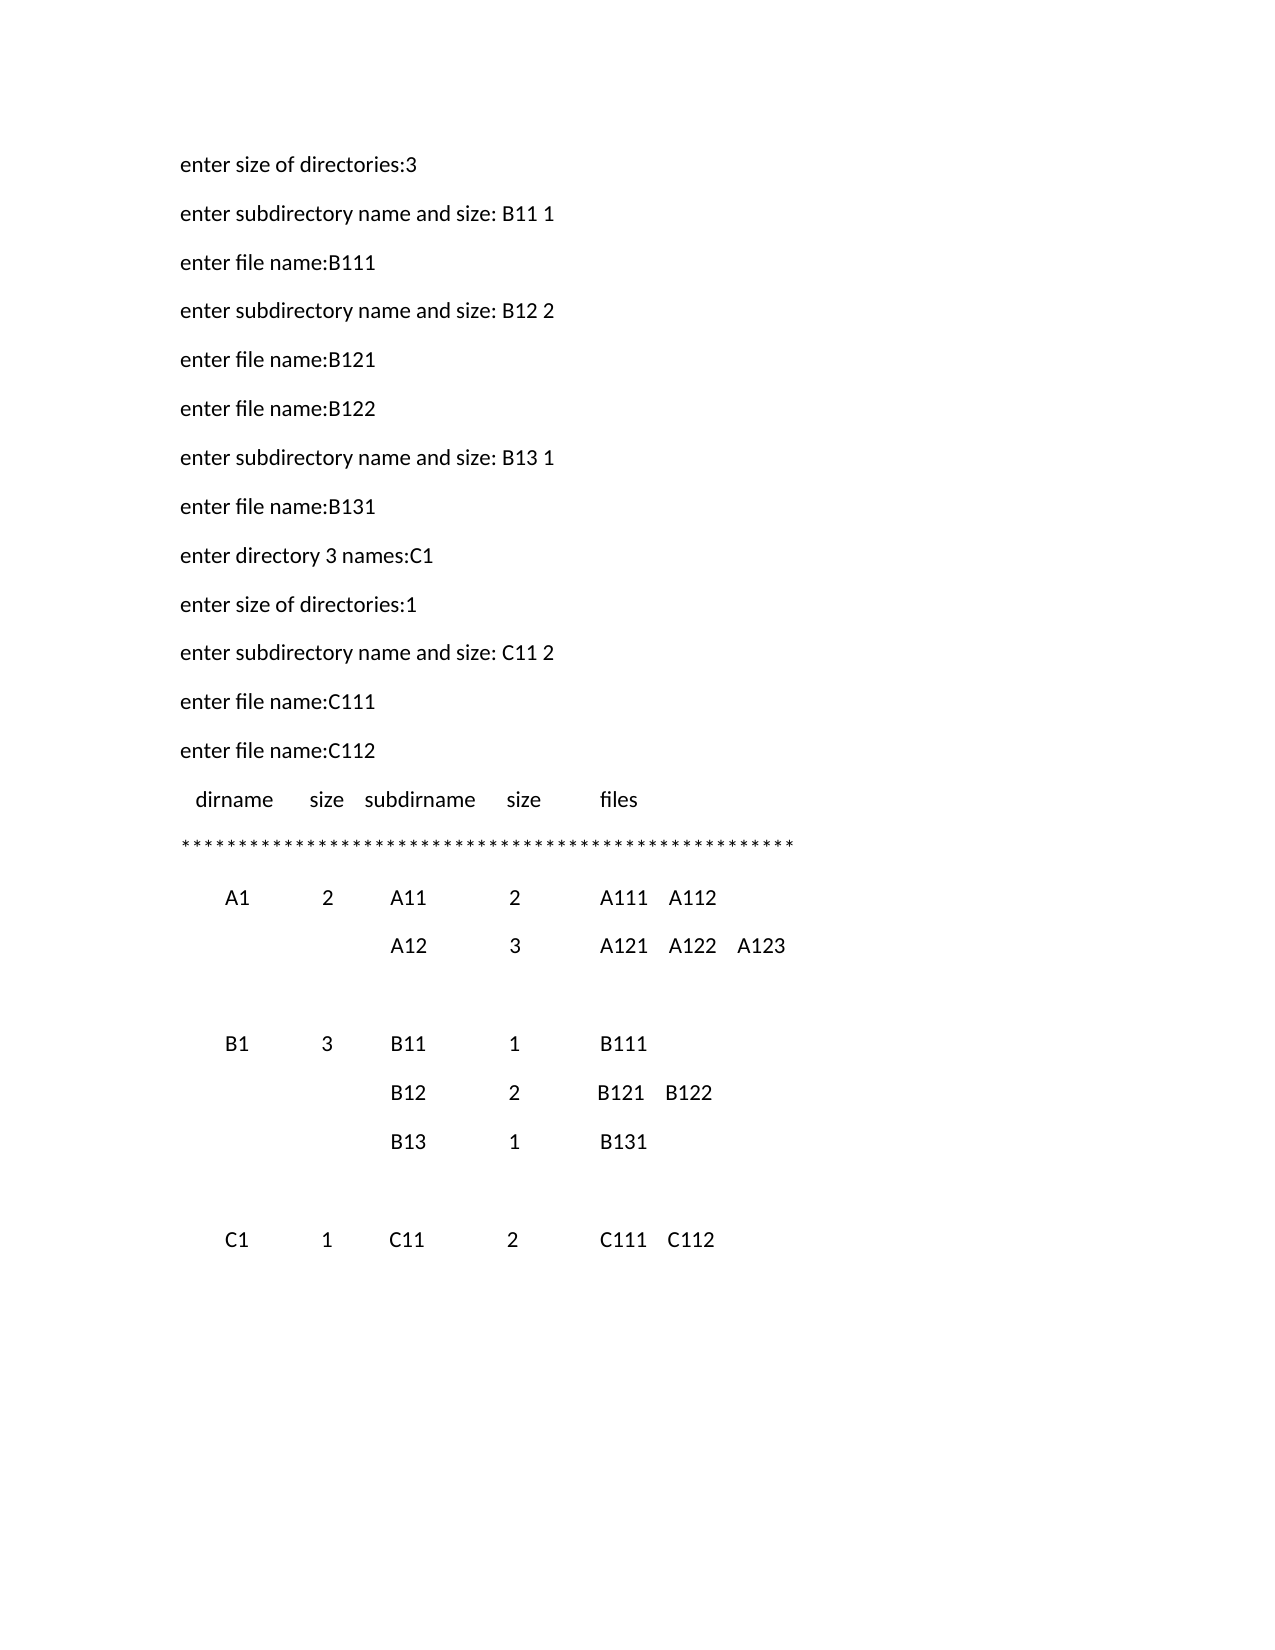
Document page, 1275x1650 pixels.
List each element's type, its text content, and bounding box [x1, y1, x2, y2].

text enter file name:B111 [150, 248, 1125, 276]
text dirname size subdirname size files [150, 785, 1125, 813]
text enter file name:C112 [150, 736, 1125, 764]
text enter file name:C111 [150, 687, 1125, 715]
text enter subdirectory name and size: B13 1 [150, 443, 1125, 471]
text enter file name:B131 [150, 492, 1125, 520]
text ****************************************************** [150, 834, 1125, 862]
text enter subdirectory name and size: B12 2 [150, 297, 1125, 324]
text enter file name:B121 [150, 345, 1125, 373]
text A1 2 A11 2 A111 A112 [150, 883, 1125, 911]
text A12 3 A121 A122 A123 [150, 932, 1125, 960]
text enter subdirectory name and size: B11 1 [150, 199, 1125, 227]
text enter size of directories:1 [150, 590, 1125, 618]
text B12 2 B121 B122 [150, 1078, 1125, 1106]
text enter size of directories:3 [150, 150, 1125, 178]
text C1 1 C11 2 C111 C112 [150, 1225, 1125, 1253]
text enter directory 3 names:C1 [150, 541, 1125, 569]
text B1 3 B11 1 B111 [150, 1029, 1125, 1057]
text enter subdirectory name and size: C11 2 [150, 638, 1125, 667]
text B13 1 B131 [150, 1127, 1125, 1155]
text enter file name:B122 [150, 394, 1125, 422]
